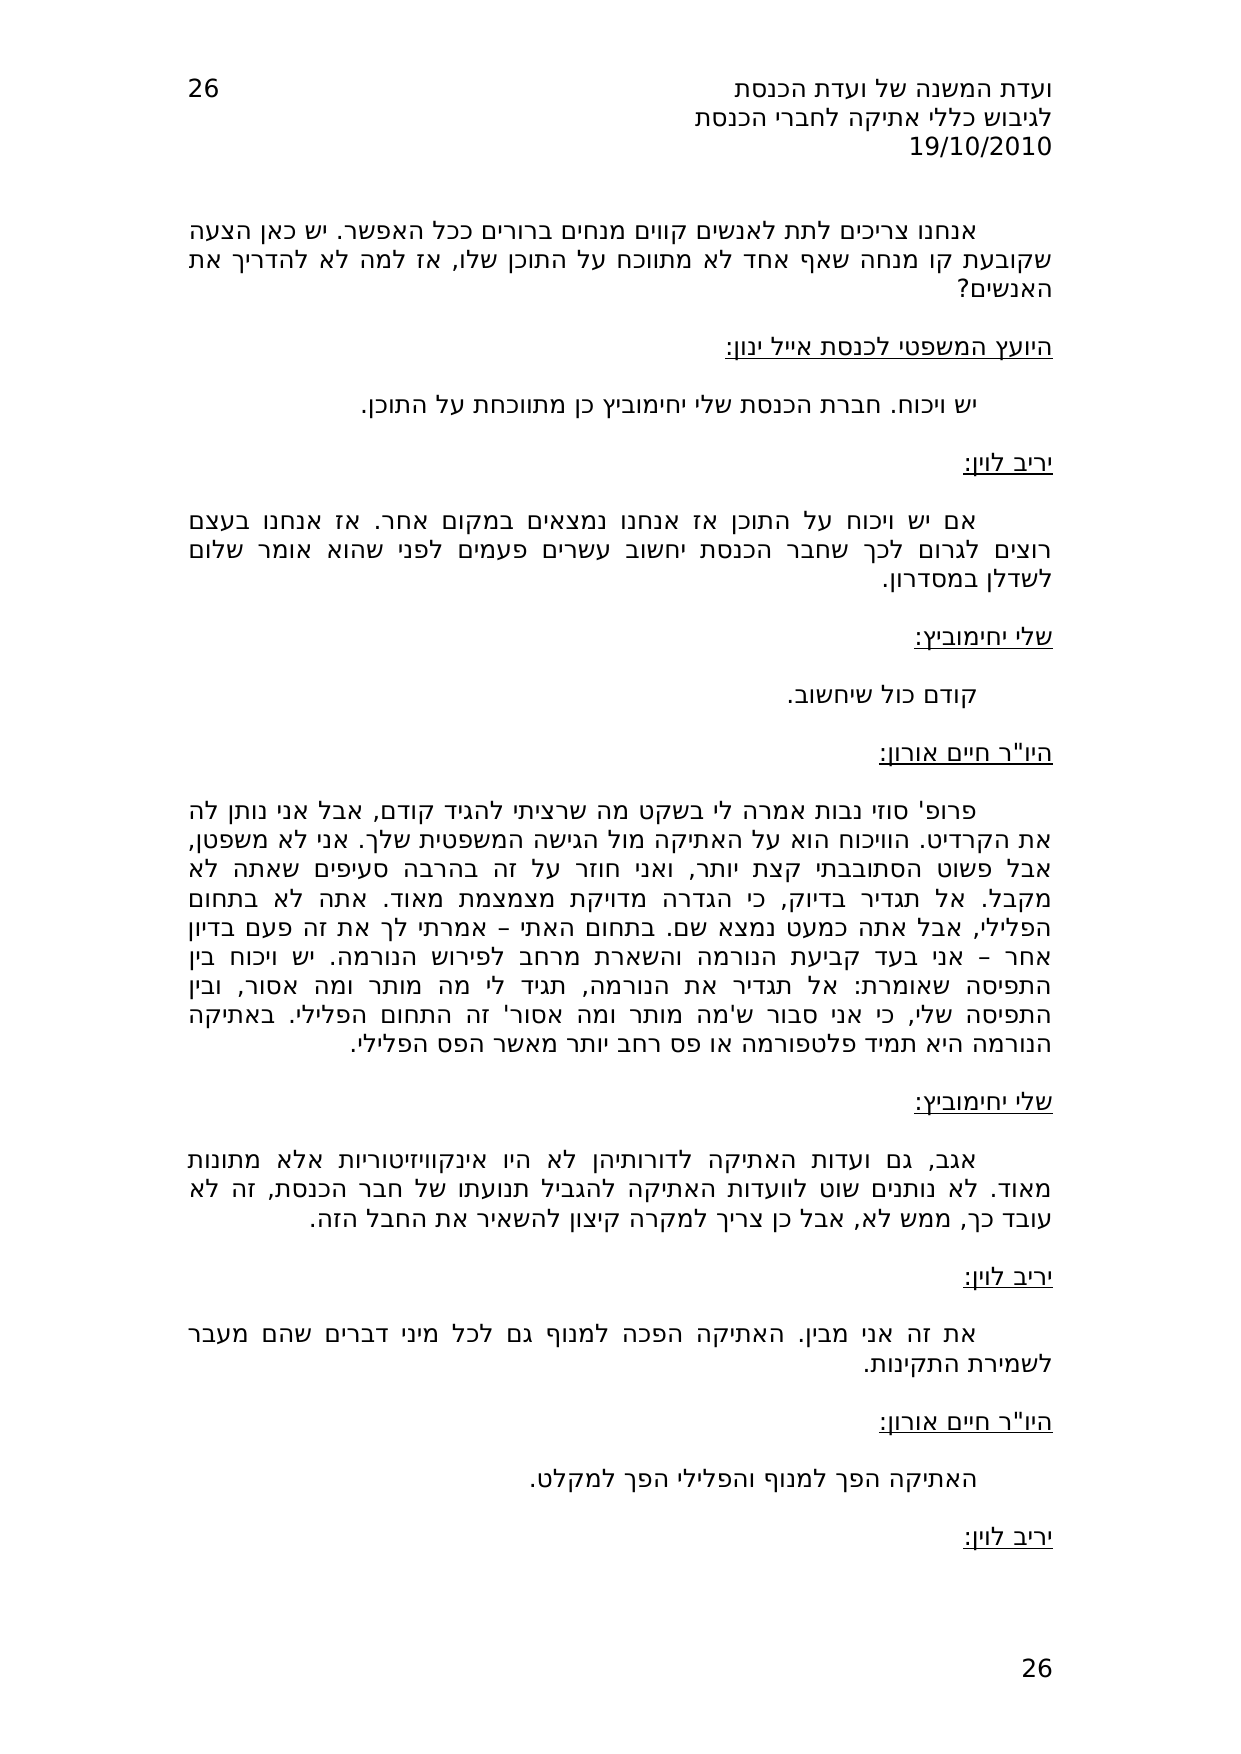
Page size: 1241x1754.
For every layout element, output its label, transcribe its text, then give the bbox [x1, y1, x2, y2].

text יריב לוין: [187, 1523, 1053, 1552]
text קודם כול שיחשוב. [187, 681, 1053, 710]
text היו"ר חיים אורון: [187, 1407, 1053, 1436]
text שלי יחימוביץ: [187, 623, 1053, 652]
text פרופ' סוזי נבות אמרה לי בשקט מה שרציתי להגיד קודם, אבל אני נותן לה את הקרדיט. הוויכוח הוא על האתיקה מול הגישה המשפטית שלך. אני לא משפטן, אבל פשוט הסתובבתי קצת יותר, ואני חוזר על זה בהרבה סעיפים שאתה לא מקבל. אל תגדיר בדיוק, כי הגדרה מדויקת מצמצמת מאוד. אתה לא בתחום הפלילי, אבל אתה כמעט נמצא שם. בתחום האתי – אמרתי לך את זה פעם בדיון אחר – אני בעד קביעת הנורמה והשארת מרחב לפירוש הנורמה. יש ויכוח בין התפיסה שאומרת: אל תגדיר את הנורמה, תגיד לי מה מותר ומה אסור, ובין התפיסה שלי, כי אני סבור ש'מה מותר ומה אסור' זה התחום הפלילי. באתיקה הנורמה היא תמיד פלטפורמה או פס רחב יותר מאשר הפס הפלילי. [187, 796, 1053, 1059]
text היו"ר חיים אורון: [187, 738, 1053, 768]
text האתיקה הפך למנוף והפלילי הפך למקלט. [187, 1465, 1053, 1494]
text אם יש ויכוח על התוכן אז אנחנו נמצאים במקום אחר. אז אנחנו בעצם רוצים לגרום לכך שחבר הכנסת יחשוב עשרים פעמים לפני שהוא אומר שלום לשדלן במסדרון. [187, 506, 1053, 594]
text שלי יחימוביץ: [187, 1088, 1053, 1117]
text אנחנו צריכים לתת לאנשים קווים מנחים ברורים ככל האפשר. יש כאן הצעה שקובעת קו מנחה שאף אחד לא מתווכח על התוכן שלו, אז למה לא להדריך את האנשים? [187, 216, 1053, 304]
text יריב לוין: [187, 448, 1053, 478]
text היועץ המשפטי לכנסת אייל ינון: [187, 333, 1053, 362]
text אגב, גם ועדות האתיקה לדורותיהן לא היו אינקוויזיטוריות אלא מתונות מאוד. לא נותנים שוט לוועדות האתיקה להגביל תנועתו של חבר הכנסת, זה לא עובד כך, ממש לא, אבל כן צריך למקרה קיצון להשאיר את החבל הזה. [187, 1146, 1053, 1233]
text יריב לוין: [187, 1262, 1053, 1291]
text את זה אני מבין. האתיקה הפכה למנוף גם לכל מיני דברים שהם מעבר לשמירת התקינות. [187, 1320, 1053, 1378]
text יש ויכוח. חברת הכנסת שלי יחימוביץ כן מתווכחת על התוכן. [187, 391, 1053, 420]
